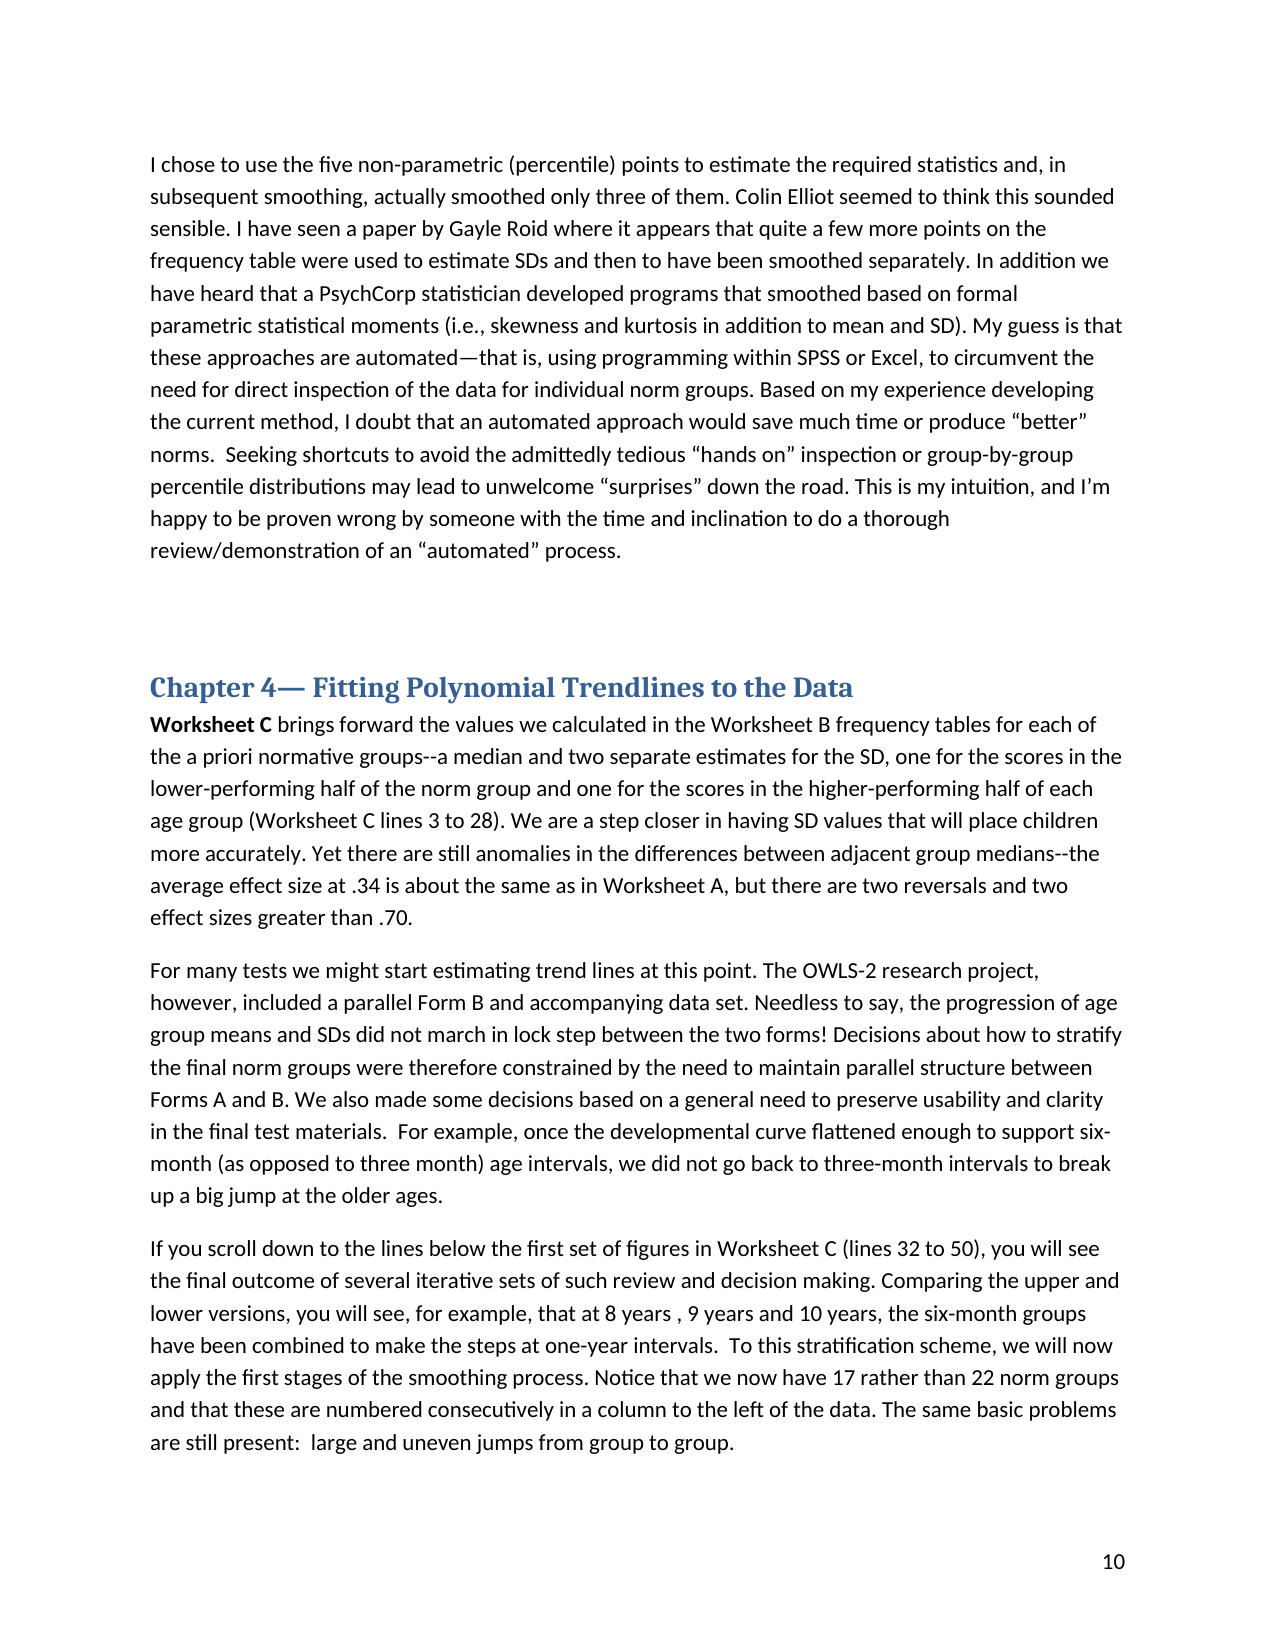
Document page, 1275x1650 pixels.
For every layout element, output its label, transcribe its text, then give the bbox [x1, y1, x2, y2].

text For many tests we might start estimating trend lines at this point. The OWLS-2 research project, however, included a parallel Form B and accompanying data set. Needless to say, the progression of age group means and SDs did not march in lock step between the two forms! Decisions about how to stratify the final norm groups were therefore constrained by the need to maintain parallel structure between Forms A and B. We also made some decisions based on a general need to preserve usability and clarity in the final test materials. For example, once the developmental curve flattened enough to support six-month (as opposed to three month) age intervals, we did not go back to three-month intervals to break up a big jump at the older ages. [150, 956, 1125, 1209]
subtitle Chapter 4— Fitting Polynomial Trendlines to the Data [150, 671, 1125, 705]
text I chose to use the five non-parametric (percentile) points to estimate the required statistics and, in subsequent smoothing, actually smoothed only three of them. Colin Elliot seemed to think this sounded sensible. I have seen a paper by Gayle Roid where it appears that quite a few more points on the frequency table were used to estimate SDs and then to have been smoothed separately. In addition we have heard that a PsychCorp statistician developed programs that smoothed based on formal parametric statistical moments (i.e., skewness and kurtosis in addition to mean and SD). My guess is that these approaches are automated—that is, using programming within SPSS or Excel, to circumvent the need for direct inspection of the data for individual norm groups. Based on my experience developing the current method, I doubt that an automated approach would save much time or produce “better” norms. Seeking shortcuts to avoid the admittedly tedious “hands on” inspection or group-by-group percentile distributions may lead to unwelcome “surprises” down the road. This is my intuition, and I’m happy to be proven wrong by someone with the time and inclination to do a thorough review/demonstration of an “automated” process. [150, 150, 1125, 564]
text Worksheet C brings forward the values we calculated in the Worksheet B frequency tables for each of the a priori normative groups--a median and two separate estimates for the SD, one for the scores in the lower-performing half of the norm group and one for the scores in the higher-performing half of each age group (Worksheet C lines 3 to 28). We are a step closer in having SD values that will place children more accurately. Yet there are still anomalies in the differences between adjacent group medians--the average effect size at .34 is about the same as in Worksheet A, but there are two reversals and two effect sizes greater than .70. [150, 710, 1125, 931]
text If you scroll down to the lines below the first set of figures in Worksheet C (lines 32 to 50), you will see the final outcome of several iterative sets of such review and decision making. Comparing the upper and lower versions, you will see, for example, that at 8 years , 9 years and 10 years, the six-month groups have been combined to make the steps at one-year intervals. To this stratification scheme, we will now apply the first stages of the smoothing process. Notice that we now have 17 rather than 22 norm groups and that these are numbered consecutively in a column to the left of the data. The same basic problems are still present: large and uneven jumps from group to group. [150, 1234, 1125, 1456]
